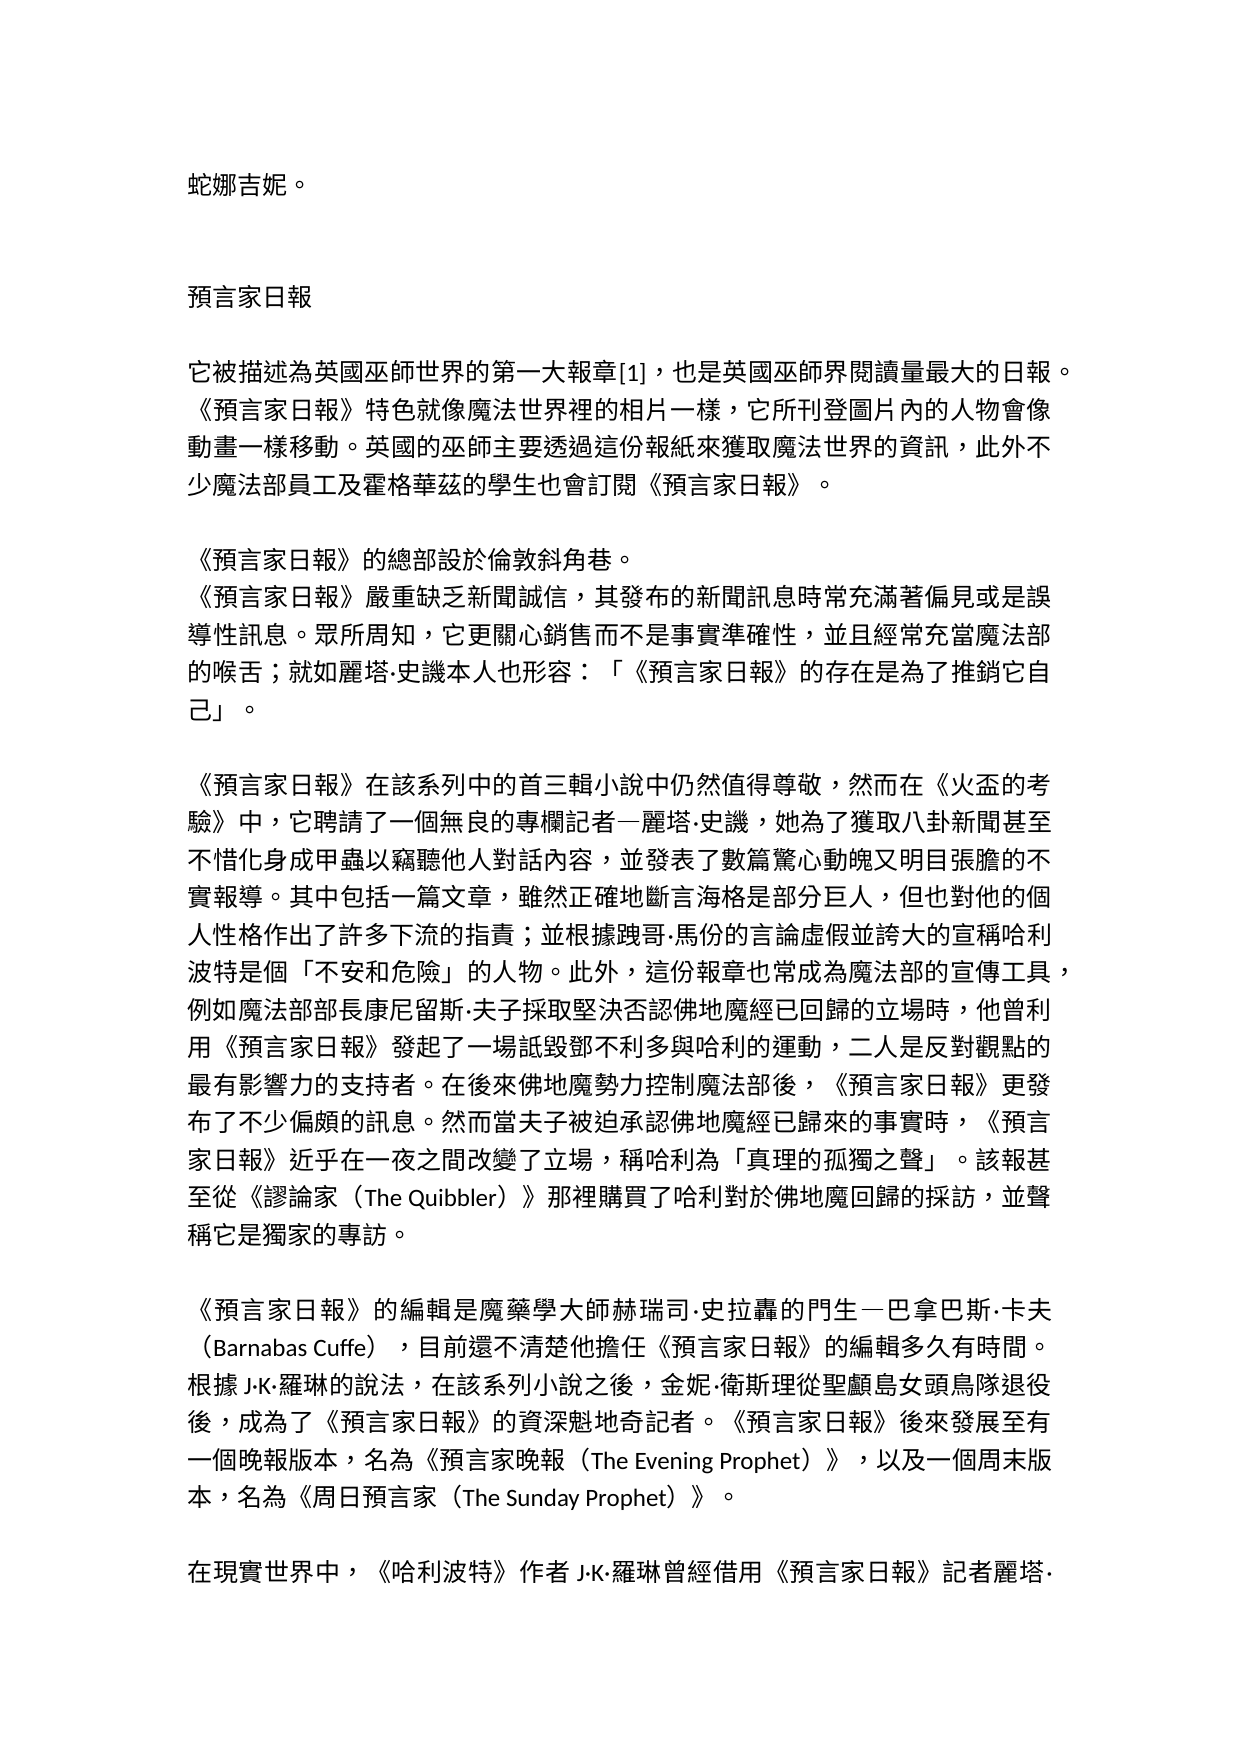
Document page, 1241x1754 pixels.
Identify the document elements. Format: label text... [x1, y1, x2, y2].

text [187, 1552, 1053, 1589]
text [187, 164, 1053, 202]
text 《預言家日報》嚴重缺乏新聞誠信，其發布的新聞訊息時常充滿著偏見或是誤導性訊息。眾所周知，它更關心銷售而不是事實準確性，並且經常充當魔法部的喉舌；就如麗塔·史譏本人也形容：「《預言家日報》的存在是為了推銷它自己」。 [187, 577, 1053, 727]
text 預言家日報 [187, 277, 1053, 314]
text 《預言家日報》的總部設於倫敦斜角巷。 [187, 539, 1053, 577]
text 《預言家日報》的編輯是魔藥學大師赫瑞司·史拉轟的門生—巴拿巴斯·卡夫（Barnabas Cuffe），目前還不清楚他擔任《預言家日報》的編輯多久有時間。根據J·K·羅琳的說法，在該系列小說之後，金妮·衛斯理從聖顱島女頭鳥隊退役後，成為了《預言家日報》的資深魁地奇記者。《預言家日報》後來發展至有一個晚報版本，名為《預言家晚報（The Evening Prophet）》，以及一個周末版本，名為《周日預言家（The Sunday Prophet）》。 [187, 1289, 1053, 1514]
text 《預言家日報》在該系列中的首三輯小說中仍然值得尊敬，然而在《火盃的考驗》中，它聘請了一個無良的專欄記者—麗塔·史譏，她為了獲取八卦新聞甚至不惜化身成甲蟲以竊聽他人對話內容，並發表了數篇驚心動魄又明目張膽的不實報導。其中包括一篇文章，雖然正確地斷言海格是部分巨人，但也對他的個人性格作出了許多下流的指責；並根據跩哥·馬份的言論虛假並誇大的宣稱哈利波特是個「不安和危險」的人物。此外，這份報章也常成為魔法部的宣傳工具，例如魔法部部長康尼留斯·夫子採取堅決否認佛地魔經已回歸的立場時，他曾利用《預言家日報》發起了一場詆毀鄧不利多與哈利的運動，二人是反對觀點的最有影響力的支持者。在後來佛地魔勢力控制魔法部後，《預言家日報》更發布了不少偏頗的訊息。然而當夫子被迫承認佛地魔經已歸來的事實時，《預言家日報》近乎在一夜之間改變了立場，稱哈利為「真理的孤獨之聲」。該報甚至從《謬論家（The Quibbler）》那裡購買了哈利對於佛地魔回歸的採訪，並聲稱它是獨家的專訪。 [187, 764, 1053, 1252]
text 它被描述為英國巫師世界的第一大報章[1]，也是英國巫師界閱讀量最大的日報。《預言家日報》特色就像魔法世界裡的相片一樣，它所刊登圖片內的人物會像動畫一樣移動。英國的巫師主要透過這份報紙來獲取魔法世界的資訊，此外不少魔法部員工及霍格華茲的學生也會訂閱《預言家日報》。 [187, 352, 1053, 502]
